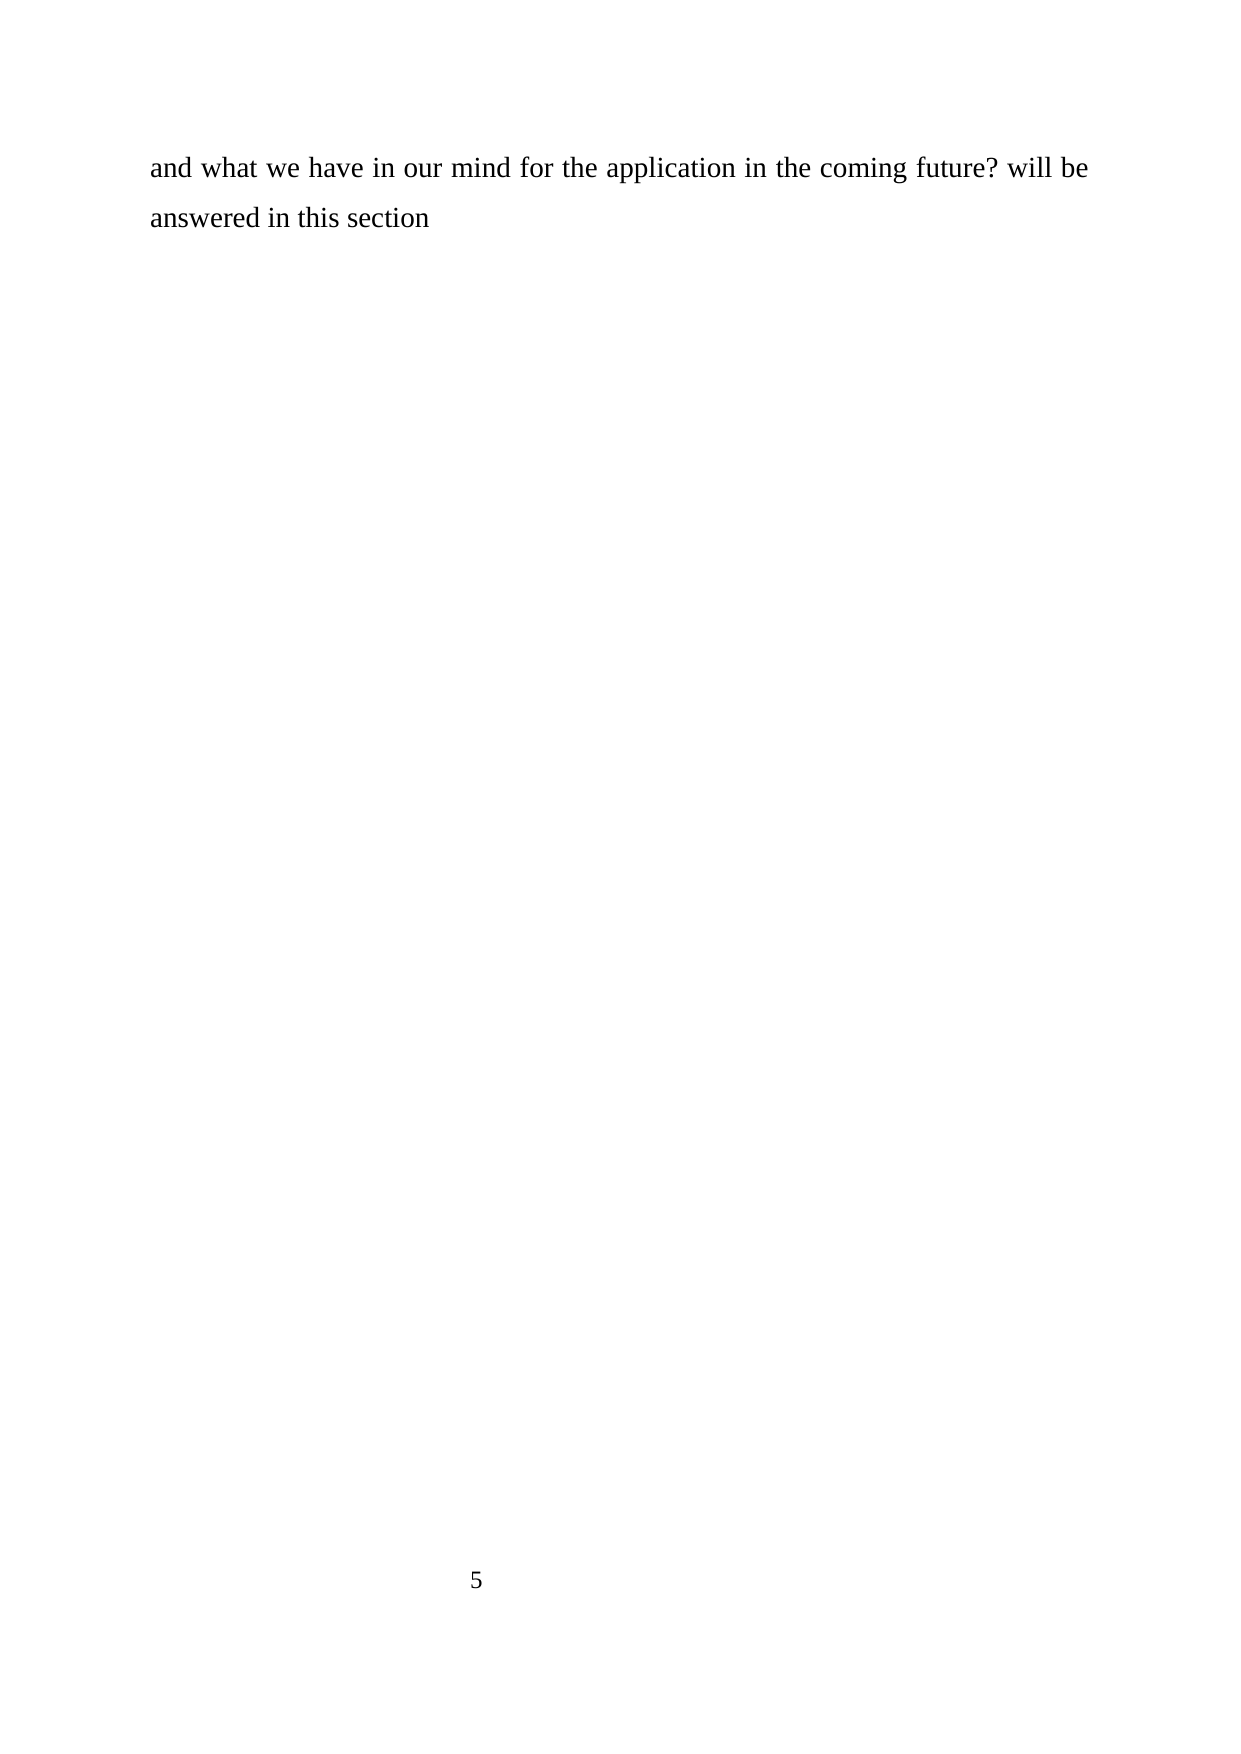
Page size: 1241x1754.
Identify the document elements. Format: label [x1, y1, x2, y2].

list [150, 150, 1090, 234]
